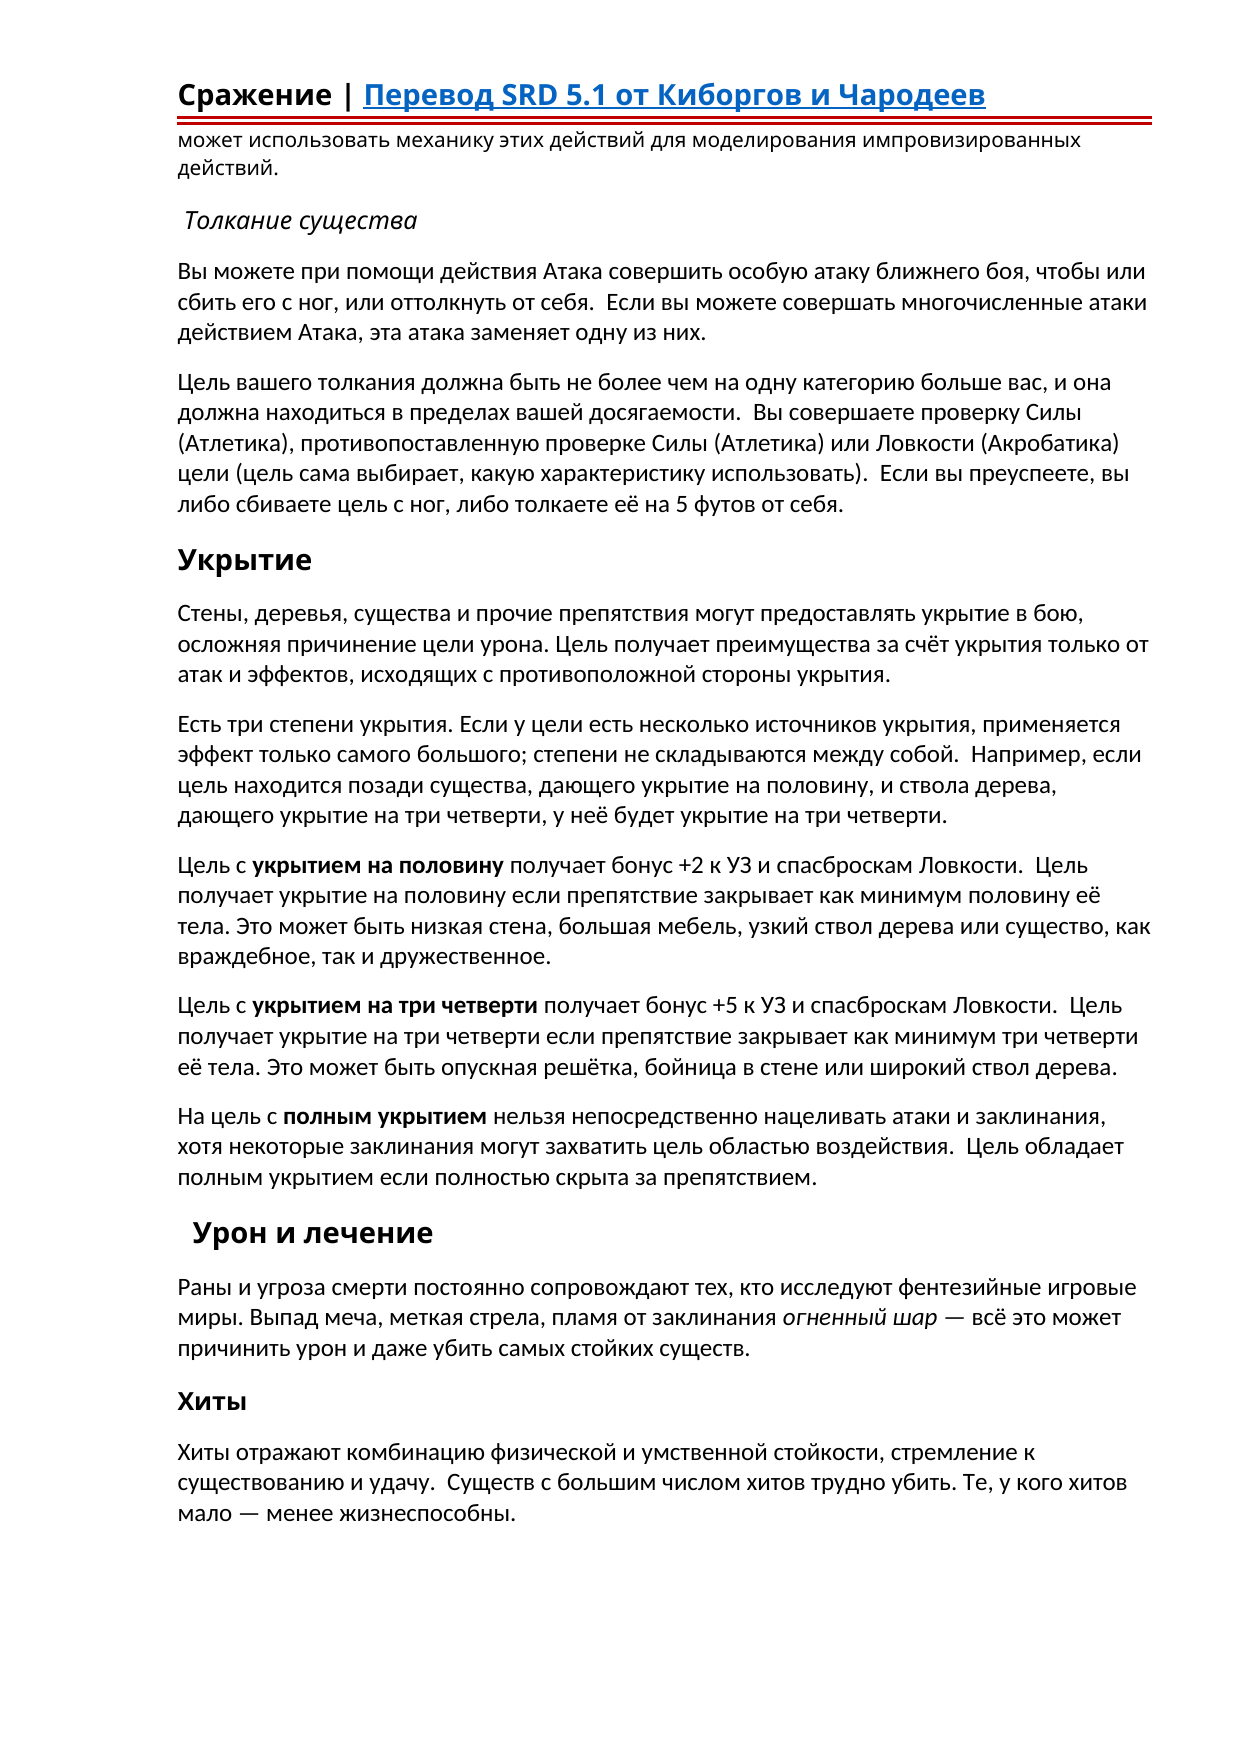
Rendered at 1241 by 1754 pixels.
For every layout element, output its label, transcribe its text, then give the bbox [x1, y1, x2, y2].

text Цель с укрытием на три четверти получает бонус +5 к УЗ и спасброскам Ловкости. Цель получает укрытие на три четверти если препятствие закрывает как минимум три четверти её тела. Это может быть опускная решётка, бойница в стене или широкий ствол дерева. [177, 989, 1152, 1081]
text Раны и угроза смерти постоянно сопровождают тех, кто исследуют фентезийные игровые миры. Выпад меча, меткая стрела, пламя от заклинания огненный шар — всё это может причинить урон и даже убить самых стойких существ. [177, 1271, 1152, 1362]
text Вы можете при помощи действия Атака совершить особую атаку ближнего боя, чтобы или сбить его с ног, или оттолкнуть от себя. Если вы можете совершать многочисленные атаки действием Атака, эта атака заменяет одну из них. [177, 255, 1152, 347]
subtitle Урон и лечение [177, 1212, 1152, 1252]
text Хиты отражают комбинацию физической и умственной стойкости, стремление к существованию и удачу. Существ с большим числом хитов трудно убить. Те, у кого хитов мало — менее жизнеспособны. [177, 1436, 1152, 1527]
text Цель вашего толкания должна быть не более чем на одну категорию больше вас, и она должна находиться в пределах вашей досягаемости. Вы совершаете проверку Силы (Атлетика), противопоставленную проверке Силы (Атлетика) или Ловкости (Акробатика) цели (цель сама выбирает, какую характеристику использовать). Если вы преуспеете, вы либо сбиваете цель с ног, либо толкаете её на 5 футов от себя. [177, 366, 1152, 518]
text На цель с полным укрытием нельзя непосредственно нацеливать атаки и заклинания, хотя некоторые заклинания могут захватить цель областью воздействия. Цель обладает полным укрытием если полностью скрыта за препятствием. [177, 1100, 1152, 1191]
subtitle Укрытие [177, 539, 1152, 579]
text Стены, деревья, существа и прочие препятствия могут предоставлять укрытие в бою, осложняя причинение цели урона. Цель получает преимущества за счёт укрытия только от атак и эффектов, исходящих с противоположной стороны укрытия. [177, 598, 1152, 689]
subtitle Толкание существа [177, 203, 1152, 237]
text Есть три степени укрытия. Если у цели есть несколько источников укрытия, применяется эффект только самого большого; степени не складываются между собой. Например, если цель находится позади существа, дающего укрытие на половину, и ствола дерева, дающего укрытие на три четверти, у неё будет укрытие на три четверти. [177, 708, 1152, 830]
subtitle Хиты [177, 1383, 1152, 1417]
text Цель с укрытием на половину получает бонус +2 к УЗ и спасброскам Ловкости. Цель получает укрытие на половину если препятствие закрывает как минимум половину её тела. Это может быть низкая стена, большая мебель, узкий ствол дерева или существо, как враждебное, так и дружественное. [177, 849, 1152, 971]
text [177, 125, 1152, 182]
